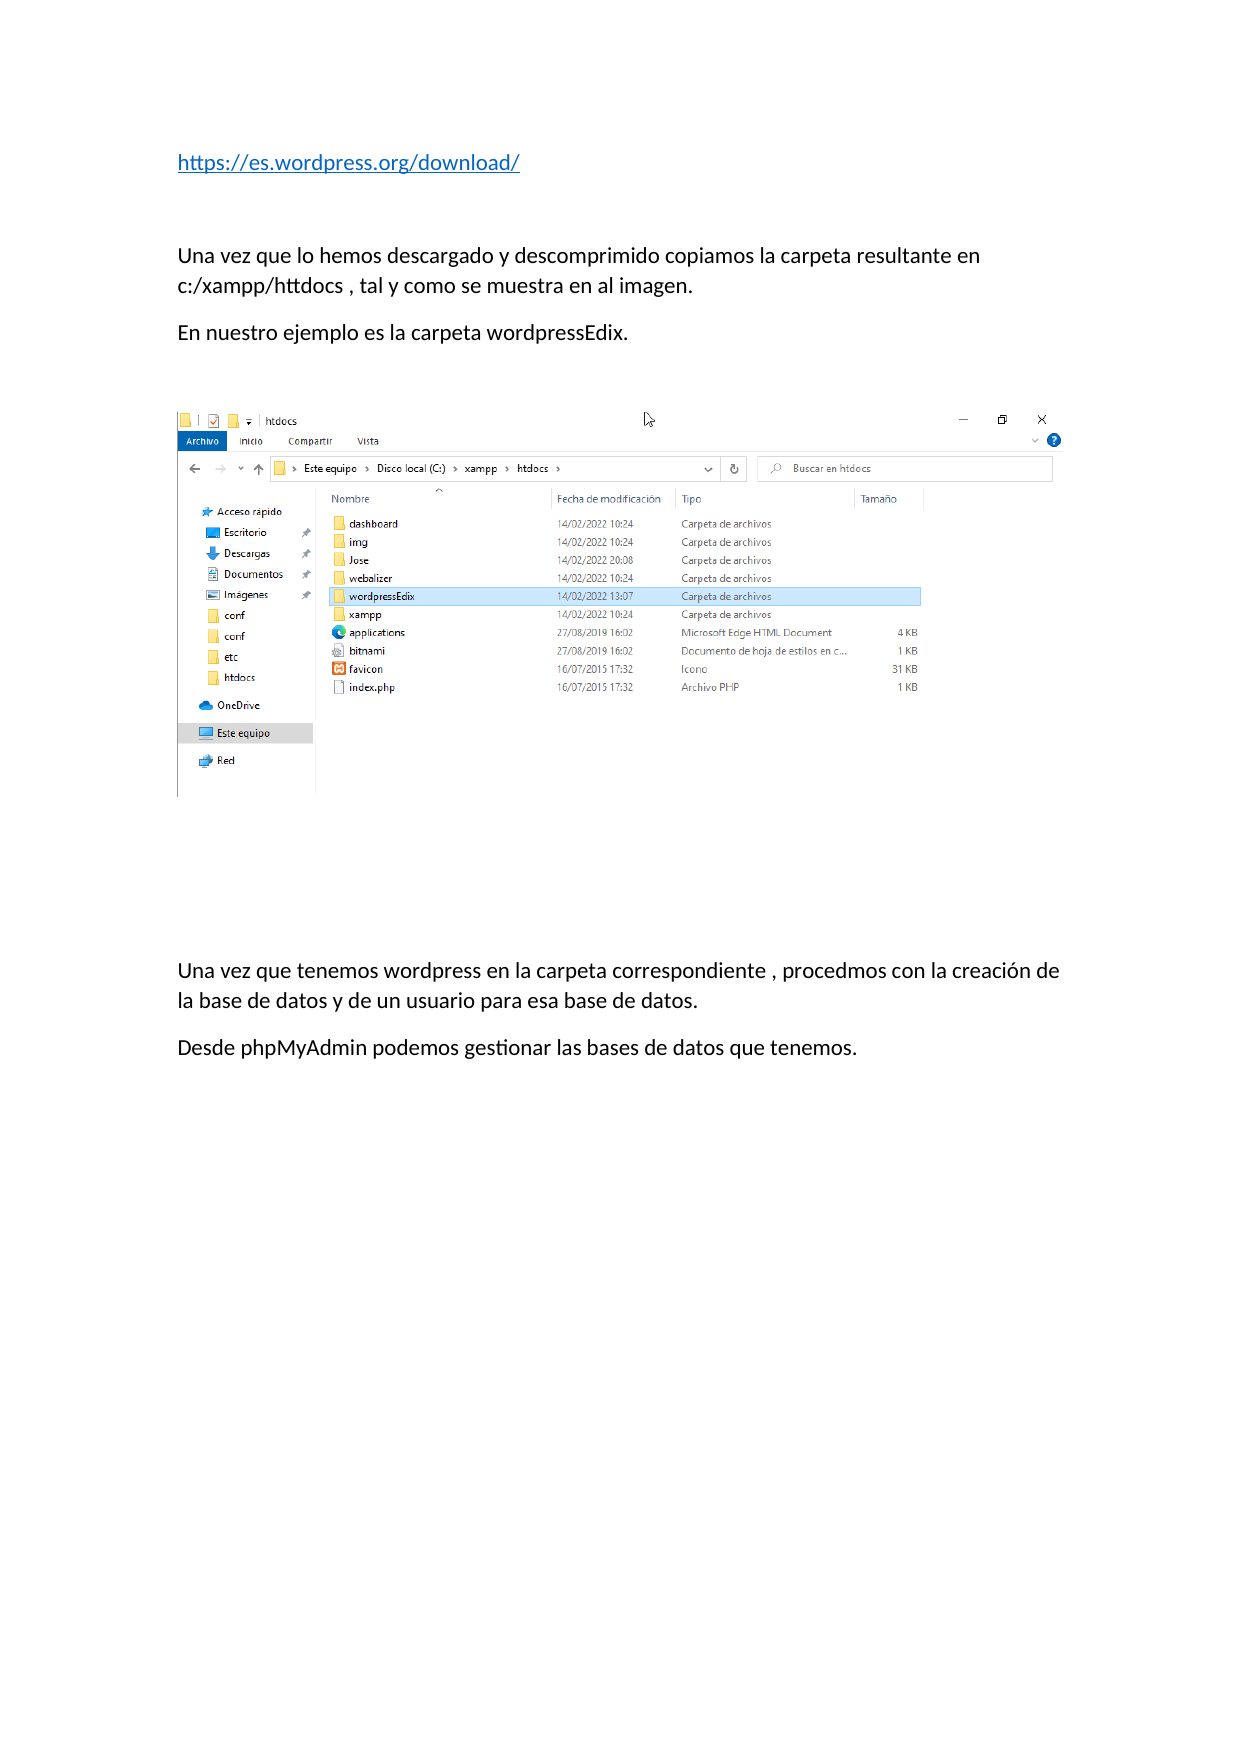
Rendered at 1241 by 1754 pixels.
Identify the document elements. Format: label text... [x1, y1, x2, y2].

text Una vez que lo hemos descargado y descomprimido copiamos la carpeta resultante en c:/xampp/httdocs , tal y como se muestra en al imagen. [177, 241, 1063, 299]
text https://es.wordpress.org/download/ [177, 148, 1063, 176]
text Desde phpMyAdmin podemos gestionar las bases de datos que tenemos. [177, 1033, 1063, 1061]
picture [177, 412, 1063, 797]
text En nuestro ejemplo es la carpeta wordpressEdix. [177, 318, 1063, 346]
text Una vez que tenemos wordpress en la carpeta correspondiente , procedmos con la creación de la base de datos y de un usuario para esa base de datos. [177, 956, 1063, 1014]
